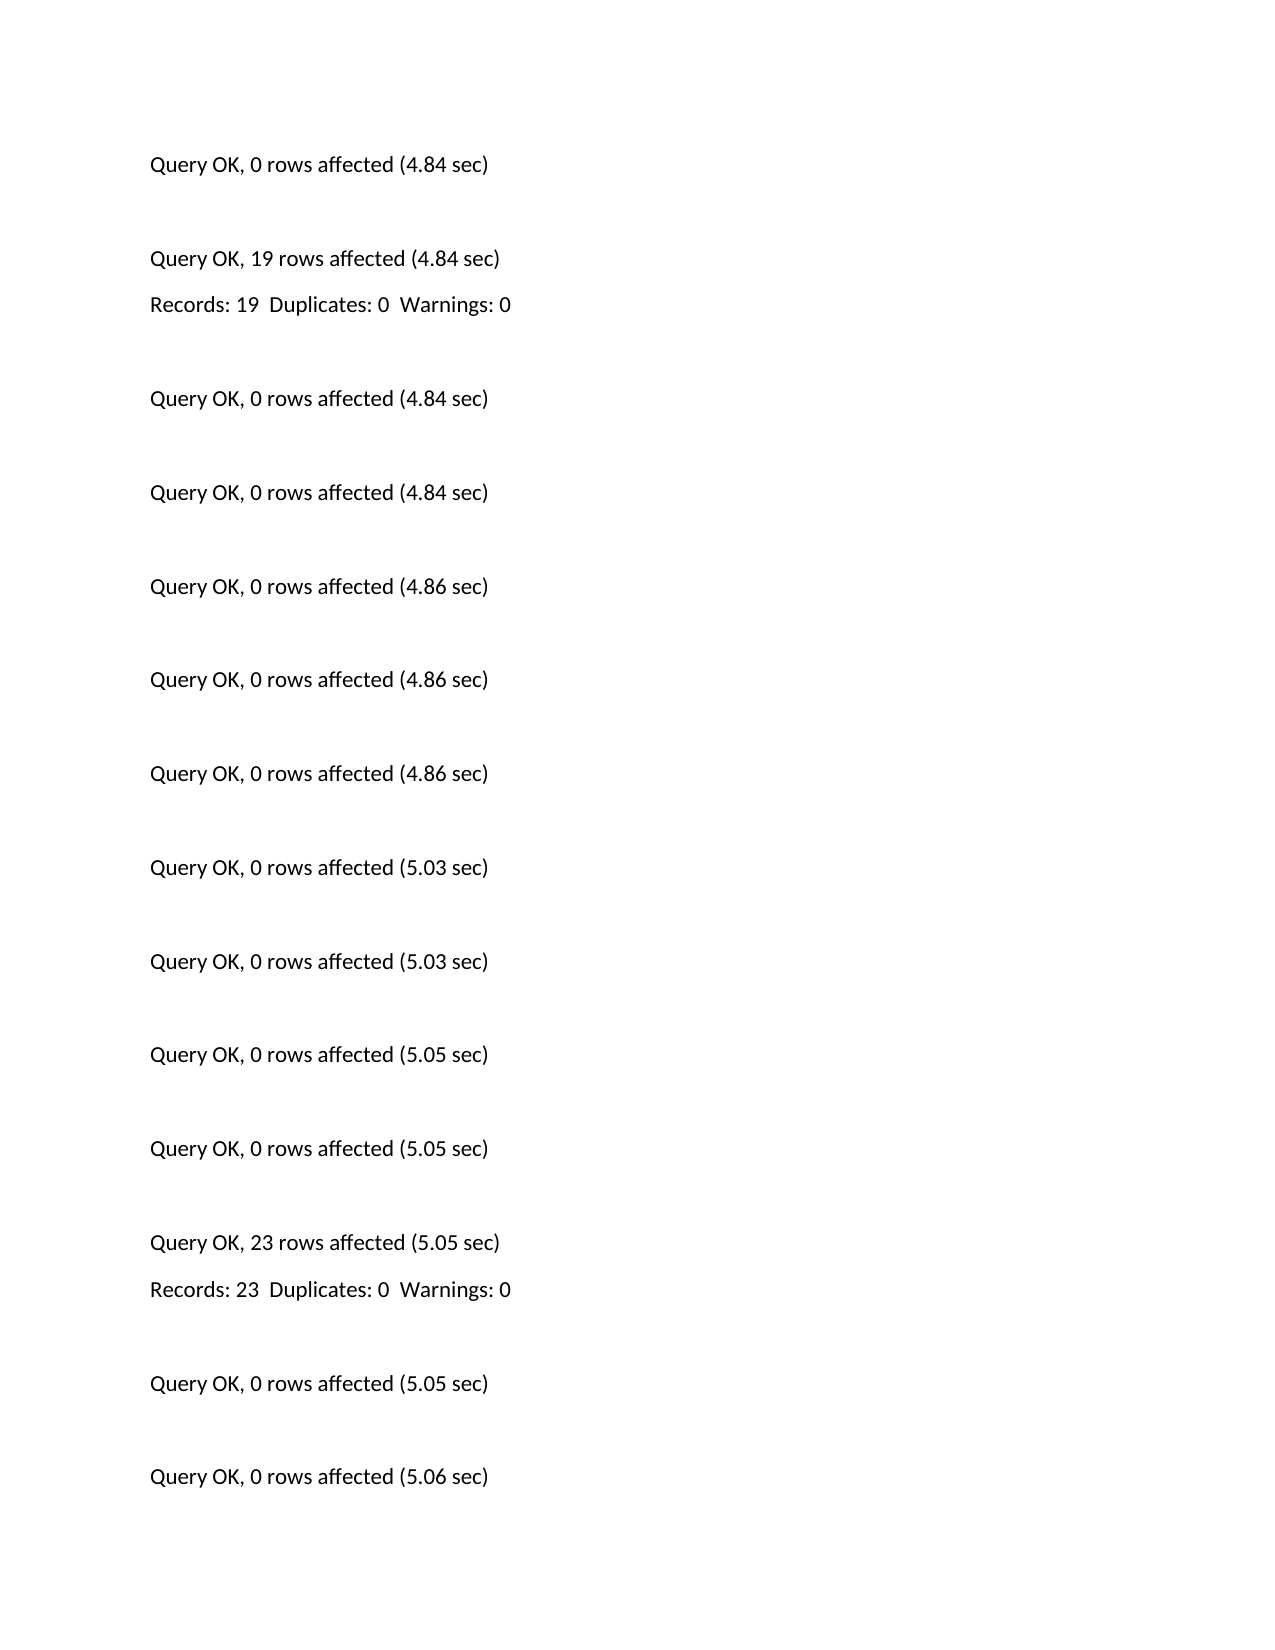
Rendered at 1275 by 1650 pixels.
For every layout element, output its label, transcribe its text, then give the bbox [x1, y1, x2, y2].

text Query OK, 0 rows affected (4.84 sec) [150, 478, 1125, 506]
text Records: 19 Duplicates: 0 Warnings: 0 [150, 291, 1125, 319]
text Query OK, 0 rows affected (5.05 sec) [150, 1369, 1125, 1397]
text Query OK, 0 rows affected (5.05 sec) [150, 1041, 1125, 1069]
text Query OK, 0 rows affected (4.86 sec) [150, 759, 1125, 787]
text Query OK, 0 rows affected (4.84 sec) [150, 384, 1125, 412]
text Query OK, 23 rows affected (5.05 sec) [150, 1228, 1125, 1256]
text Query OK, 0 rows affected (5.03 sec) [150, 853, 1125, 881]
text Records: 23 Duplicates: 0 Warnings: 0 [150, 1275, 1125, 1303]
text Query OK, 0 rows affected (4.86 sec) [150, 572, 1125, 600]
text Query OK, 19 rows affected (4.84 sec) [150, 244, 1125, 272]
text Query OK, 0 rows affected (5.05 sec) [150, 1134, 1125, 1162]
text Query OK, 0 rows affected (4.86 sec) [150, 666, 1125, 694]
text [150, 1462, 1125, 1491]
text Query OK, 0 rows affected (4.84 sec) [150, 150, 1125, 178]
text Query OK, 0 rows affected (5.03 sec) [150, 947, 1125, 975]
